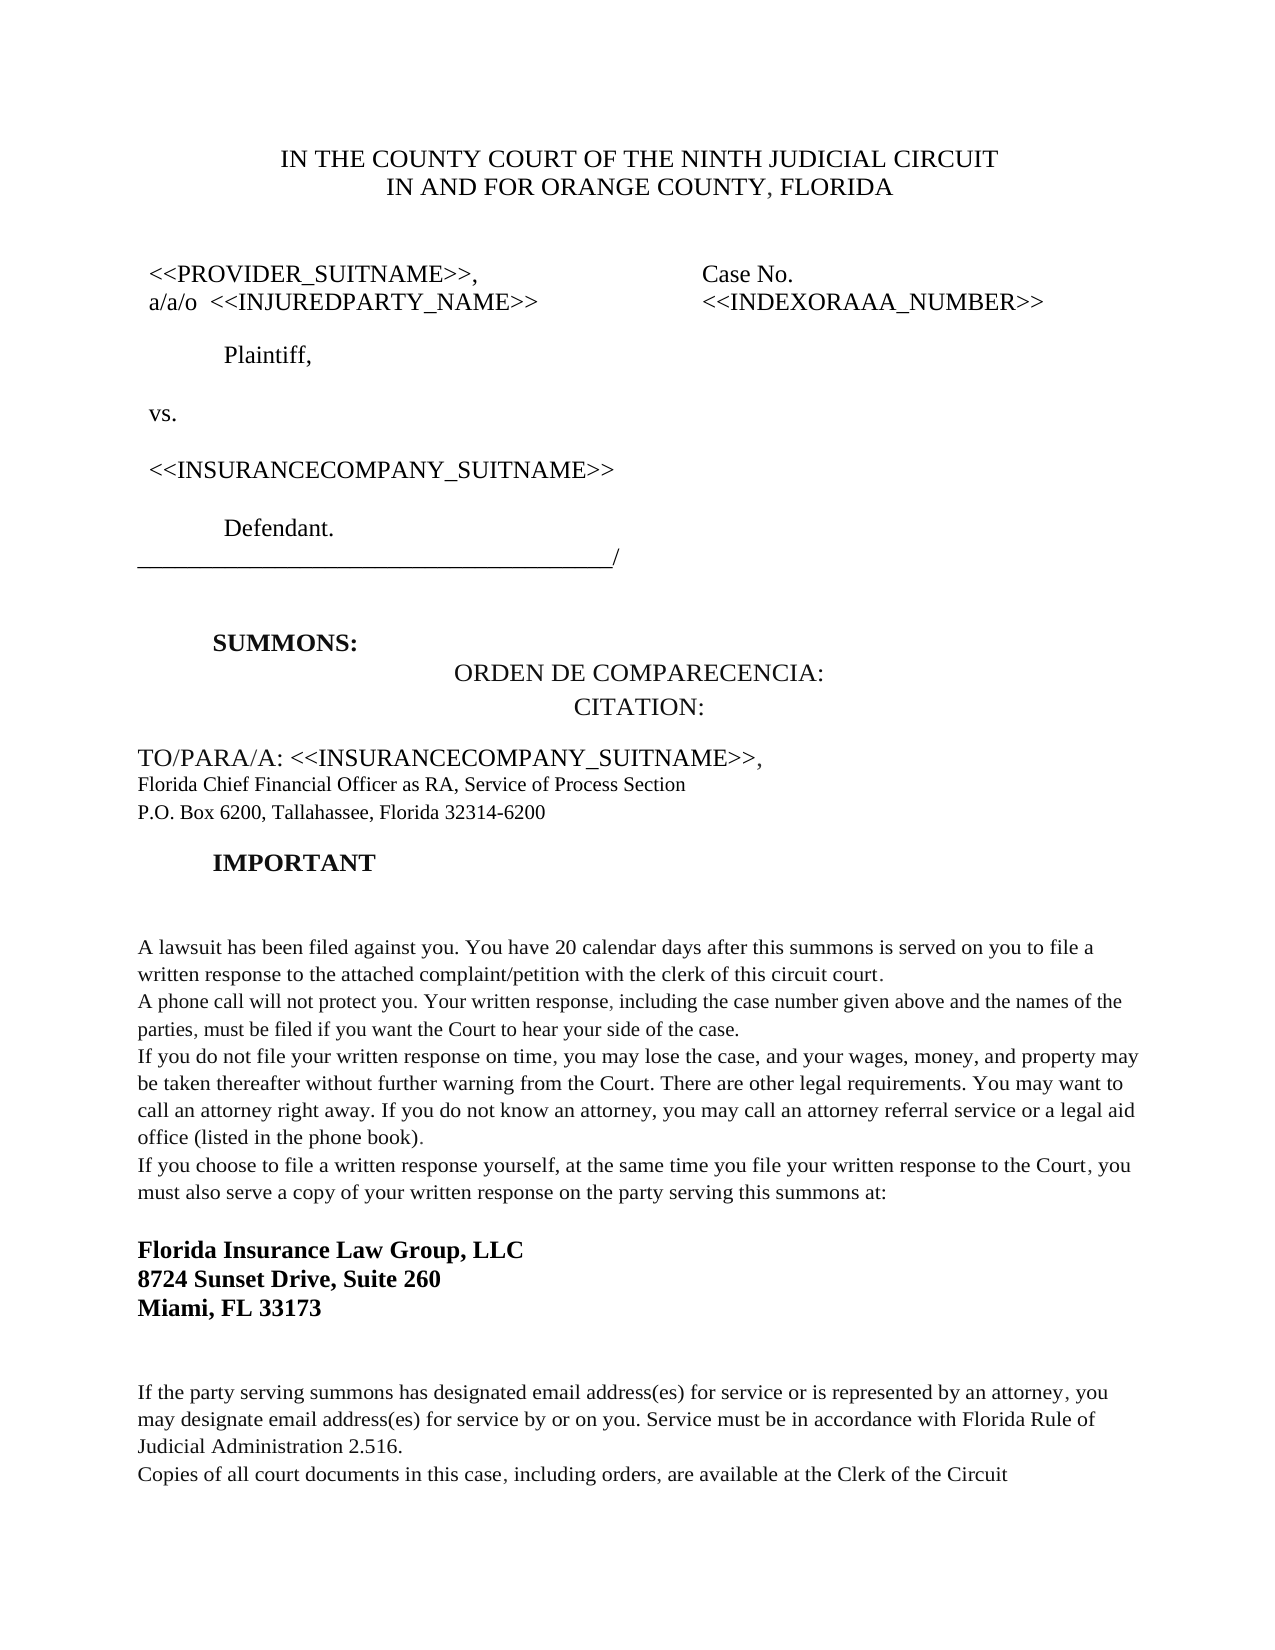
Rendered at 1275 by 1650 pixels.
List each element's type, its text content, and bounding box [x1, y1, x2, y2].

text Copies of all court documents in this case, including orders, are available at the Clerk of the Circuit [137, 1462, 1141, 1486]
text 8724 Sunset Drive, Suite 260 [137, 1264, 1142, 1293]
text ORDEN DE COMPARECENCIA: [137, 658, 1141, 686]
text Florida Chief Financial Officer as RA, Service of Process Section [137, 772, 1141, 796]
text IN AND FOR ORANGE COUNTY, FLORIDA [137, 172, 1142, 201]
text CITATION: [137, 692, 1141, 721]
table_header <<PROVIDER_SUITNAME>>, a/a/o <<INJUREDPARTY_NAME>> Plaintiff, vs. <<INSURANCECOMPANY_SUITNAME>> Defendant. [138, 259, 691, 542]
text ______________________________________/ [137, 542, 1142, 570]
text If you choose to file a written response yourself, at the same time you file your written response to the Court, you must also serve a copy of your written response on the party serving this summons at: [137, 1152, 1141, 1204]
table_header Case No. <<INDEXORAAA_NUMBER>> [691, 259, 1056, 542]
text A lawsuit has been filed against you. You have 20 calendar days after this summons is served on you to file a written response to the attached complaint/petition with the clerk of this circuit court. [137, 935, 1141, 986]
text Florida Insurance Law Group, LLC [137, 1236, 1142, 1264]
text IN THE COUNTY COURT OF THE NINTH JUDICIAL CIRCUIT [137, 144, 1142, 172]
subtitle IMPORTANT [137, 848, 1141, 876]
text P.O. Box 6200, Tallahassee, Florida 32314-6200 [137, 799, 1141, 824]
text TO/PARA/A: <<INSURANCECOMPANY_SUITNAME>>, [137, 743, 1141, 772]
text If the party serving summons has designated email address(es) for service or is represented by an attorney, you may designate email address(es) for service by or on you. Service must be in accordance with Florida Rule of Judicial Administration 2.516. [137, 1380, 1141, 1458]
text Miami, FL 33173 [137, 1293, 1142, 1322]
subtitle SUMMONS: [137, 628, 1141, 657]
text If you do not file your written response on time, you may lose the case, and your wages, money, and property may be taken thereafter without further warning from the Court. There are other legal requirements. You may want to call an attorney right away. If you do not know an attorney, you may call an attorney referral service or a legal aid office (listed in the phone book). [137, 1044, 1141, 1149]
text A phone call will not protect you. Your written response, including the case number given above and the names of the parties, must be filed if you want the Court to hear your side of the case. [137, 989, 1141, 1041]
